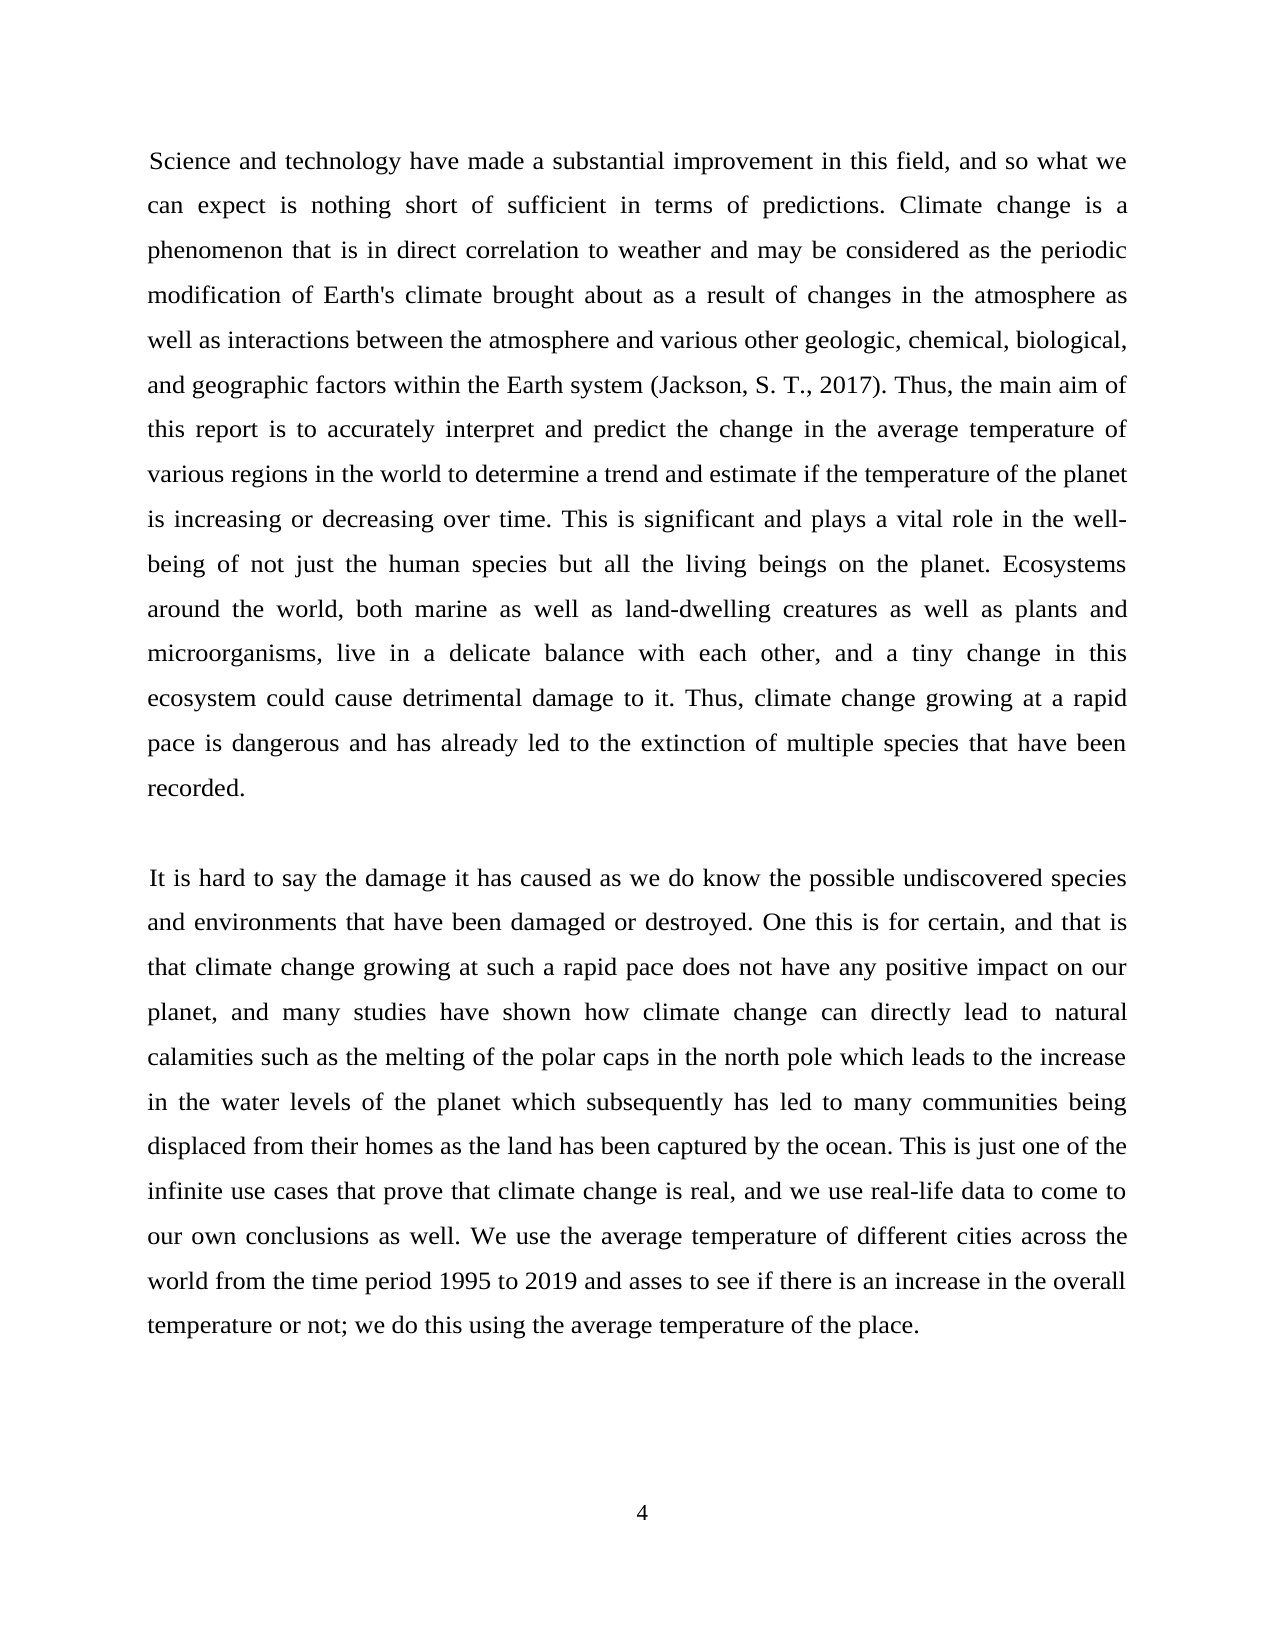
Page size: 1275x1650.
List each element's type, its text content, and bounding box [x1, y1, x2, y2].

text It is hard to say the damage it has caused as we do know the possible undiscovered species and environments that have been damaged or destroyed. One this is for certain, and that is that climate change growing at such a rapid pace does not have any positive impact on our planet, and many studies have shown how climate change can directly lead to natural calamities such as the melting of the polar caps in the north pole which leads to the increase in the water levels of the planet which subsequently has led to many communities being displaced from their homes as the land has been captured by the ocean. This is just one of the infinite use cases that prove that climate change is real, and we use real-life data to come to our own conclusions as well. We use the average temperature of different cities across the world from the time period 1995 to 2019 and asses to see if there is an increase in the overall temperature or not; we do this using the average temperature of the place. [147, 863, 1129, 1339]
text Science and technology have made a substantial improvement in this field, and so what we can expect is nothing short of sufficient in terms of predictions. Climate change is a phenomenon that is in direct correlation to weather and may be considered as the periodic modification of Earth's climate brought about as a result of changes in the atmosphere as well as interactions between the atmosphere and various other geologic, chemical, biological, and geographic factors within the Earth system (Jackson, S. T., 2017). Thus, the main aim of this report is to accurately interpret and predict the change in the average temperature of various regions in the world to determine a trend and estimate if the temperature of the planet is increasing or decreasing over time. This is significant and plays a vital role in the well-being of not just the human species but all the living beings on the planet. Ecosystems around the world, both marine as well as land-dwelling creatures as well as plants and microorganisms, live in a delicate balance with each other, and a tiny change in this ecosystem could cause detrimental damage to it. Thus, climate change growing at a rapid pace is dangerous and has already led to the extinction of multiple species that have been recorded. [147, 146, 1129, 802]
